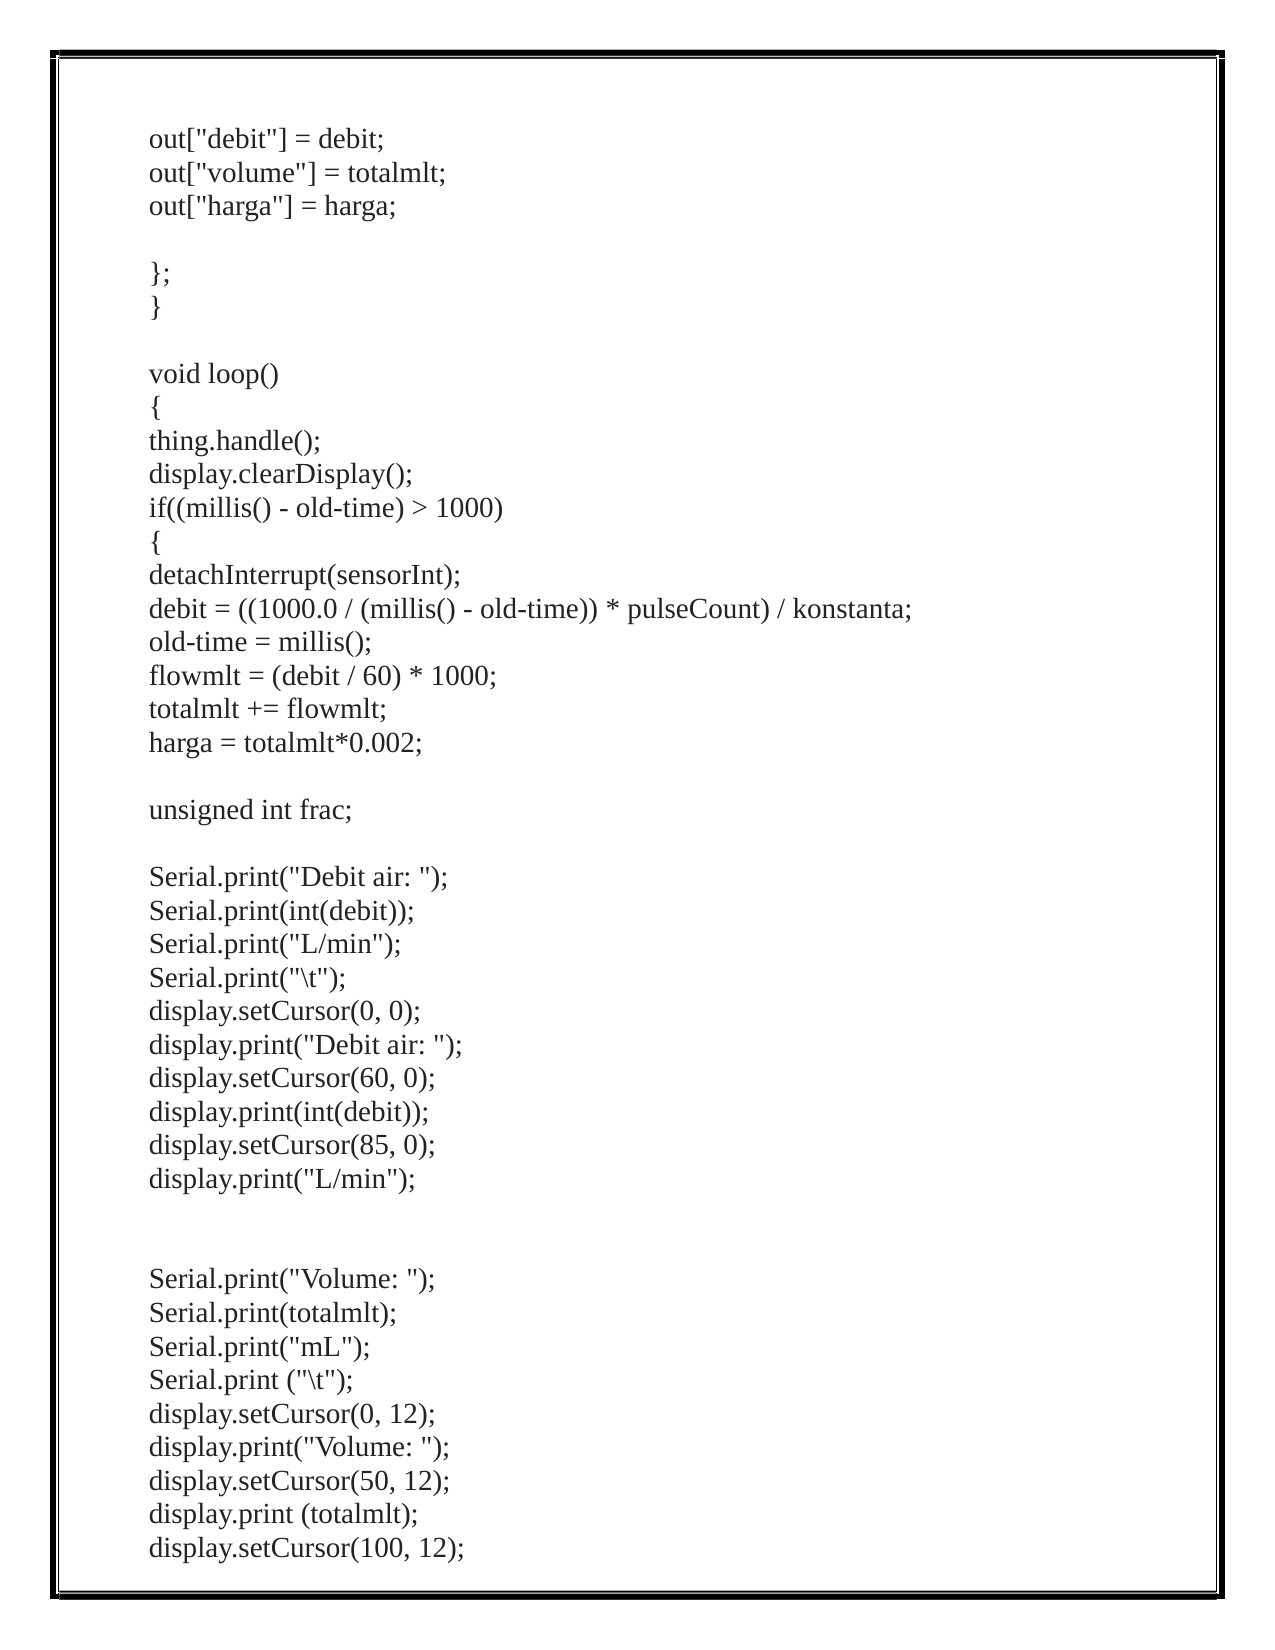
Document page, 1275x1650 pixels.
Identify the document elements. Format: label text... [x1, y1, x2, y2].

text Serial.print("Volume: "); [148, 1262, 1125, 1295]
text display.clearDisplay(); [148, 457, 1125, 490]
text display.print("Volume: "); [148, 1429, 1125, 1463]
text Serial.print ("\t"); [148, 1362, 1125, 1396]
text display.print("L/min"); [148, 1161, 1125, 1194]
text { [148, 524, 1125, 557]
text display.setCursor(0, 12); [148, 1396, 1125, 1429]
text Serial.print("Debit air: "); [148, 859, 1125, 893]
text flowmlt = (debit / 60) * 1000; [148, 658, 1125, 691]
text void loop() [148, 356, 1125, 389]
text old-time = millis(); [148, 624, 1125, 658]
text display.setCursor(60, 0); [148, 1060, 1125, 1094]
text out["volume"] = totalmlt; [148, 155, 1125, 188]
text debit = ((1000.0 / (millis() - old-time)) * pulseCount) / konstanta; [148, 591, 1125, 624]
text display.print(int(debit)); [148, 1094, 1125, 1127]
text display.setCursor(0, 0); [148, 993, 1125, 1027]
text Serial.print(totalmlt); [148, 1295, 1125, 1329]
text Serial.print("\t"); [148, 960, 1125, 993]
text detachInterrupt(sensorInt); [148, 557, 1125, 591]
text Serial.print(int(debit)); [148, 893, 1125, 926]
text thing.handle(); [148, 423, 1125, 457]
text out["debit"] = debit; [148, 121, 1125, 155]
text harga = totalmlt*0.002; [148, 725, 1125, 758]
text display.print("Debit air: "); [148, 1027, 1125, 1060]
text { [148, 389, 1125, 423]
text } [148, 289, 1125, 322]
text out["harga"] = harga; [148, 188, 1125, 222]
text display.setCursor(100, 12); [148, 1530, 1125, 1563]
text display.print (totalmlt); [148, 1496, 1125, 1530]
text display.setCursor(85, 0); [148, 1127, 1125, 1161]
picture [58, 1590, 1217, 1600]
text display.setCursor(50, 12); [148, 1463, 1125, 1496]
text unsigned int frac; [148, 792, 1125, 826]
text }; [148, 255, 1125, 289]
text Serial.print("mL"); [148, 1329, 1125, 1362]
text if((millis() - old-time) > 1000) [148, 490, 1125, 524]
text Serial.print("L/min"); [148, 926, 1125, 960]
text totalmlt += flowmlt; [148, 691, 1125, 725]
picture [58, 49, 1217, 59]
